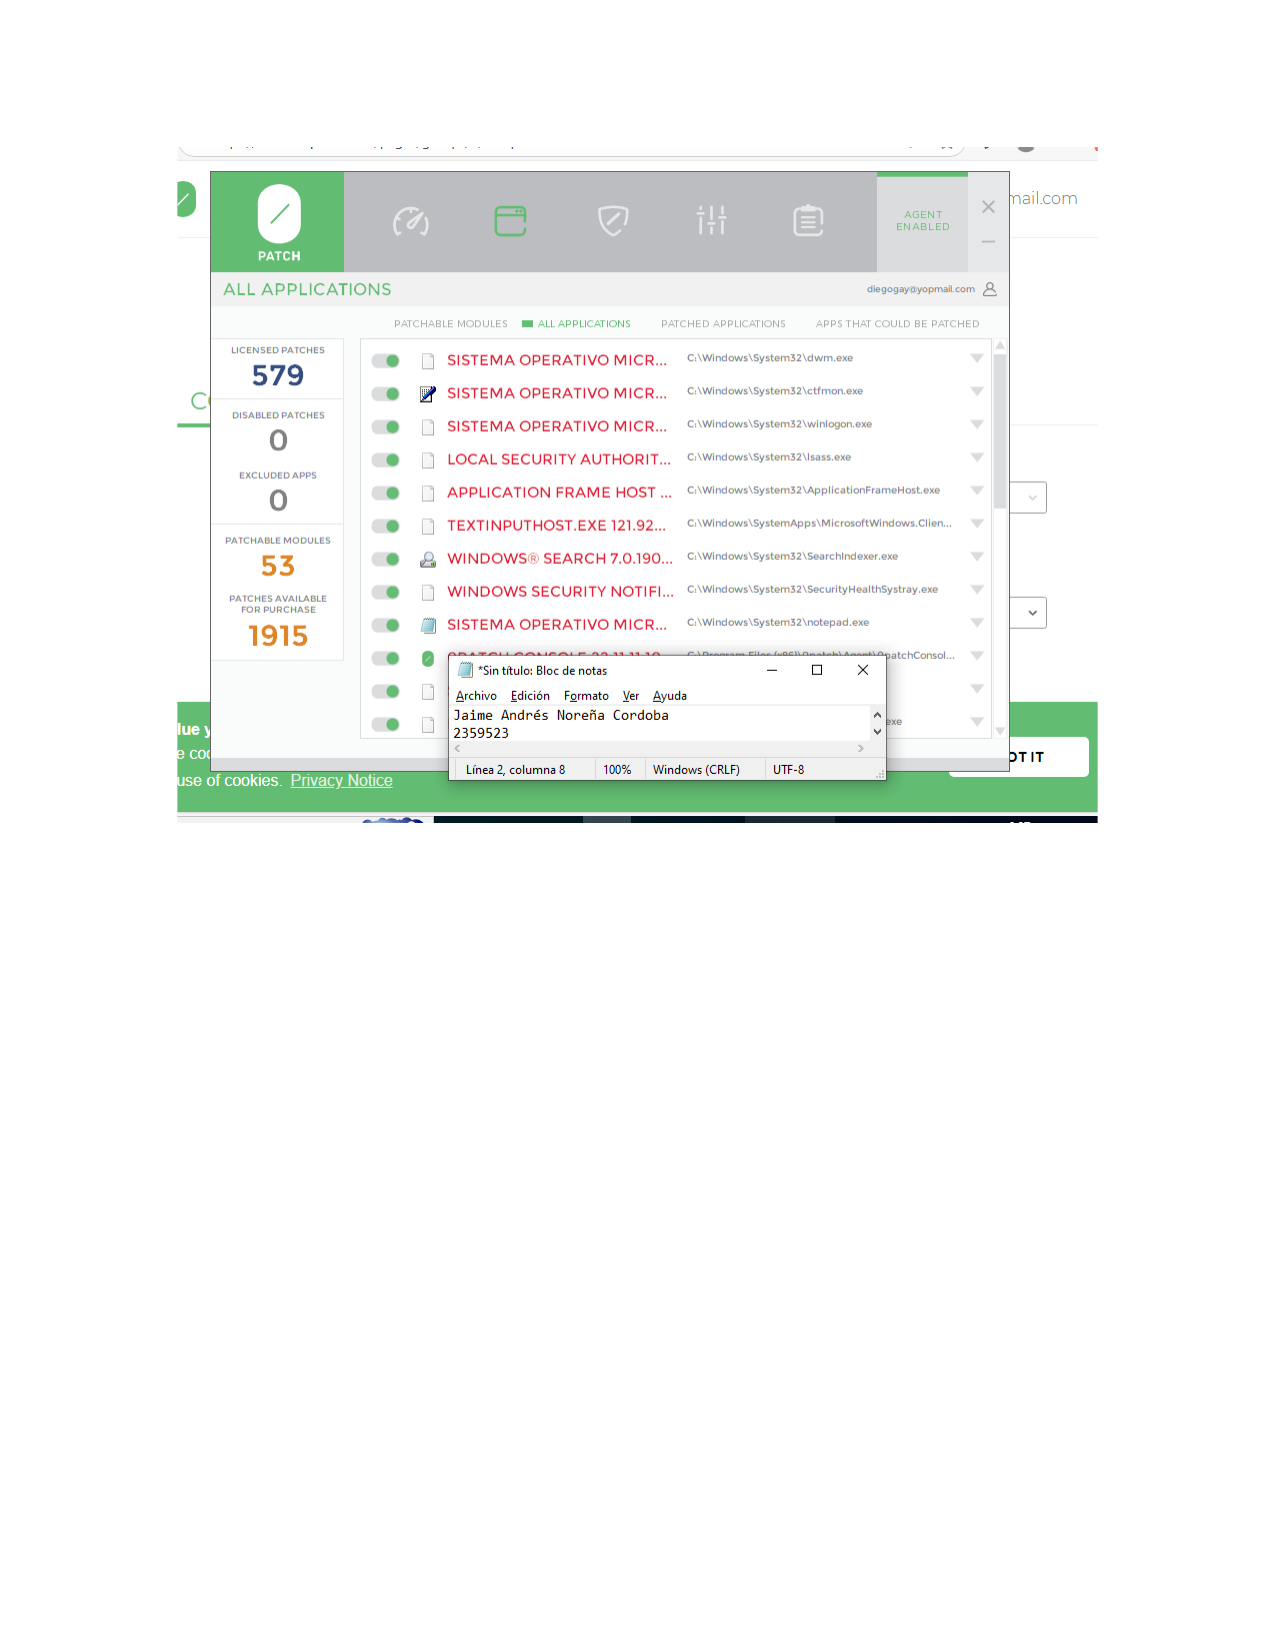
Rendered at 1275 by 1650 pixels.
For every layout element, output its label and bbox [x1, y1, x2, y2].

picture [177, 147, 1098, 823]
